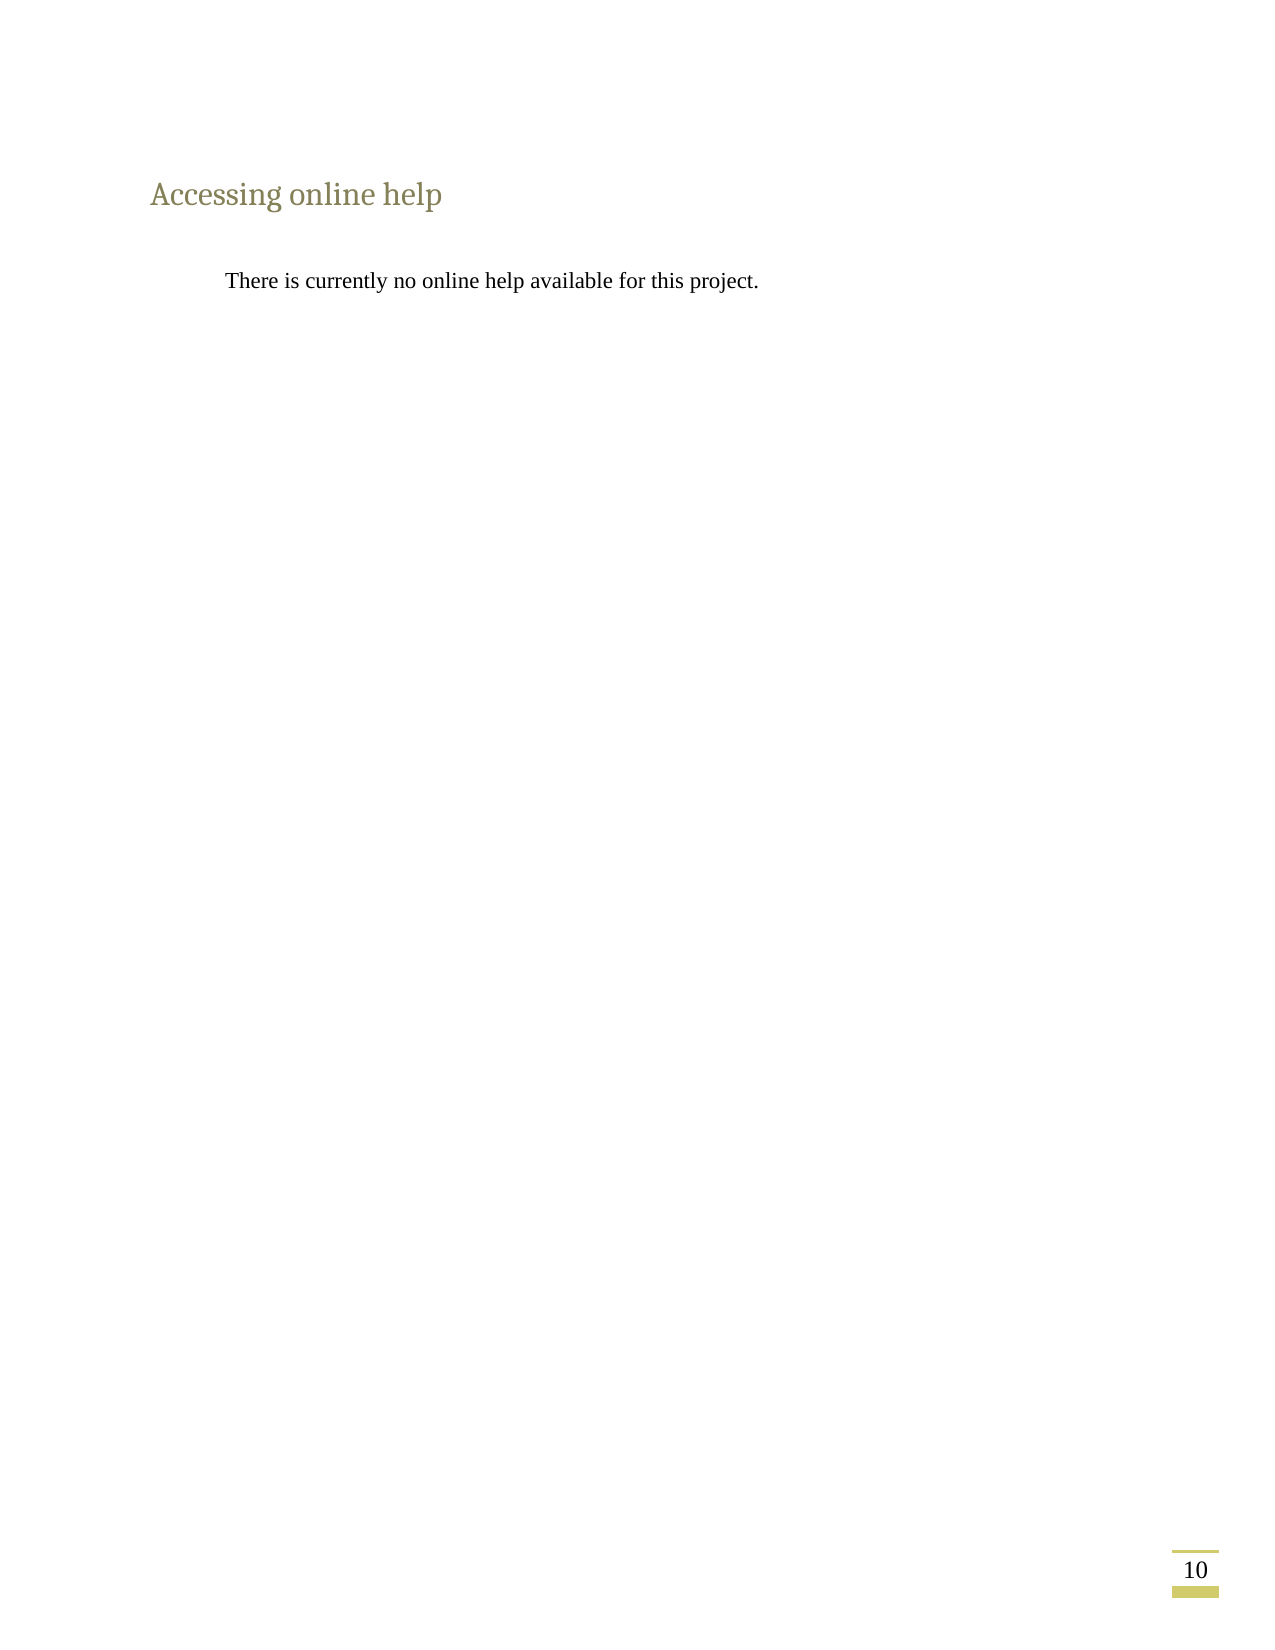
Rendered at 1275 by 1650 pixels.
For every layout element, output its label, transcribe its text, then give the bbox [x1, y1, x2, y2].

subtitle Accessing online help [150, 175, 1116, 213]
text There is currently no online help available for this project. [150, 267, 1116, 293]
